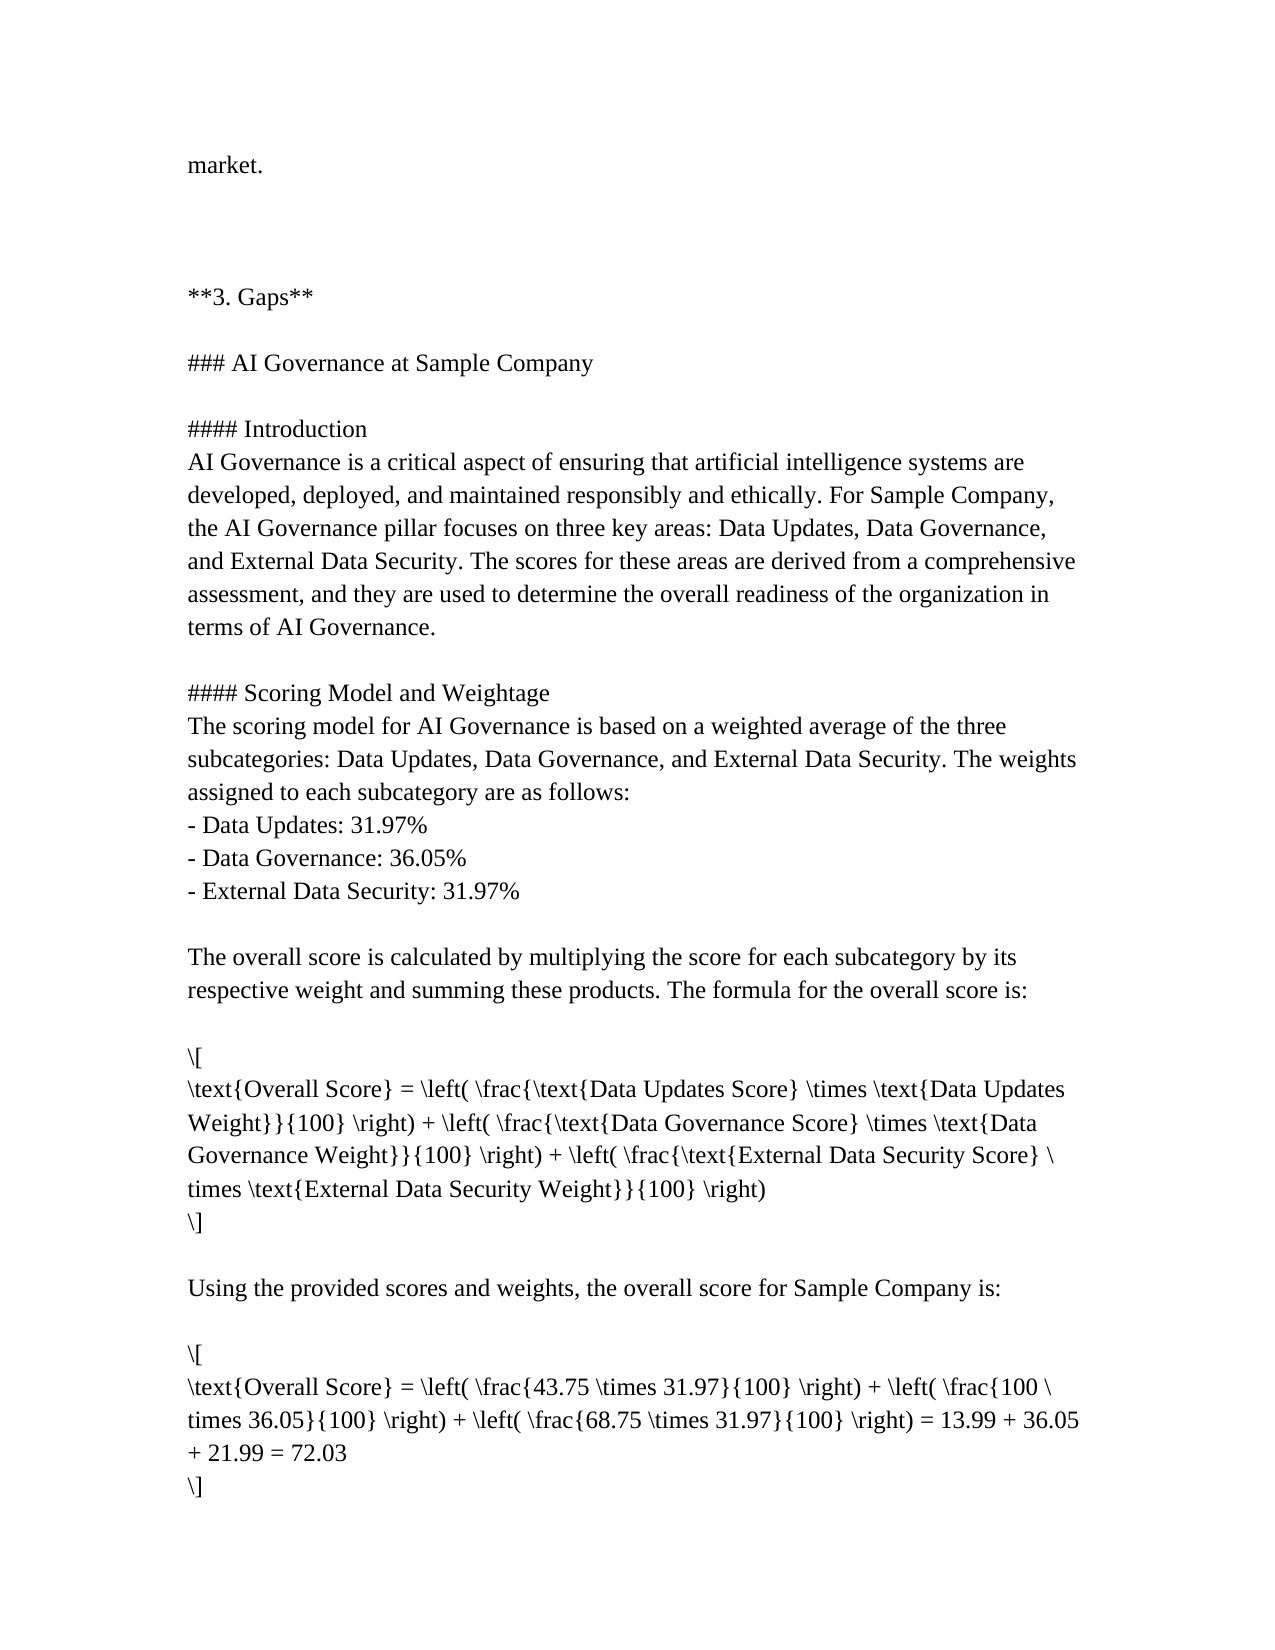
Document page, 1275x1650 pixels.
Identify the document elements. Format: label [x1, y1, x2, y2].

text [187, 150, 1087, 1499]
